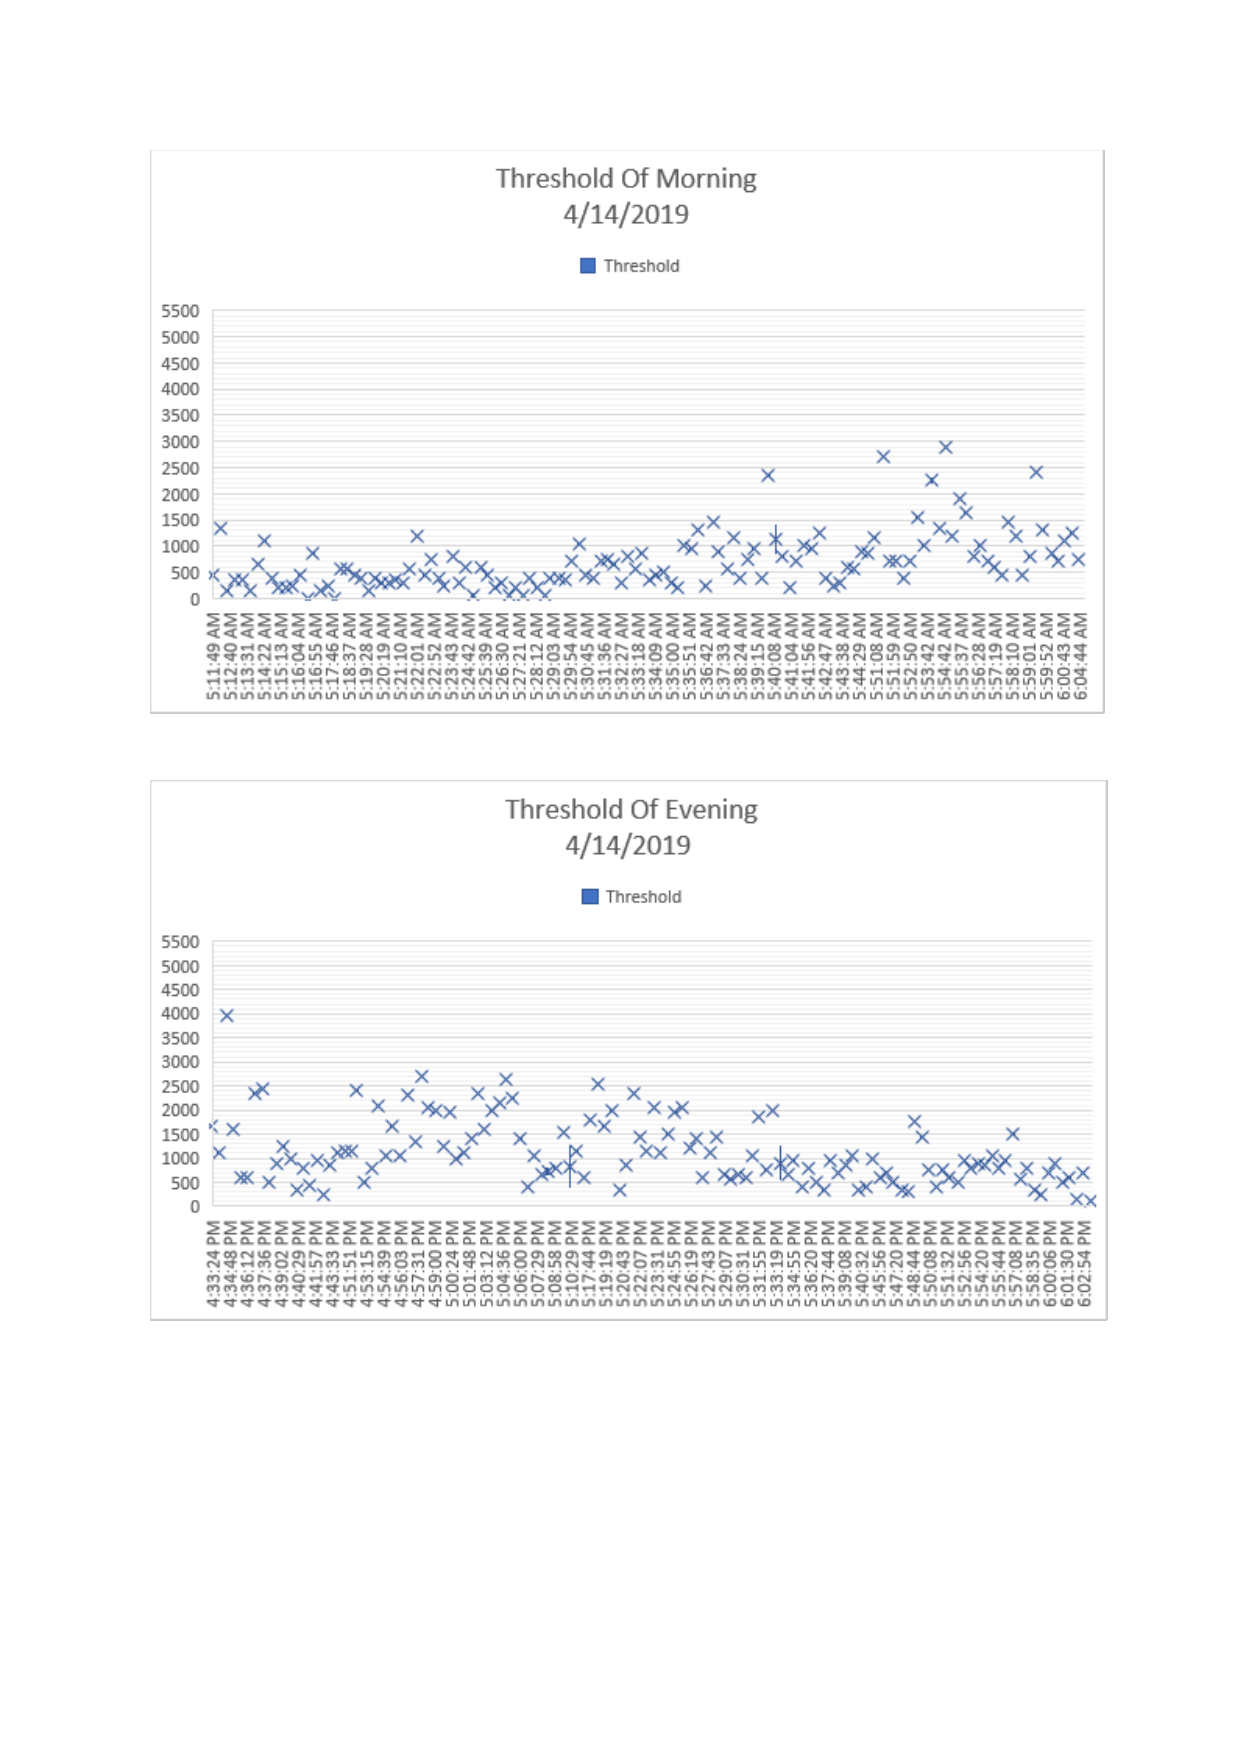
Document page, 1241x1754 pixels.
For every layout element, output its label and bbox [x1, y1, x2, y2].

picture [150, 780, 1109, 1322]
picture [150, 150, 1105, 715]
